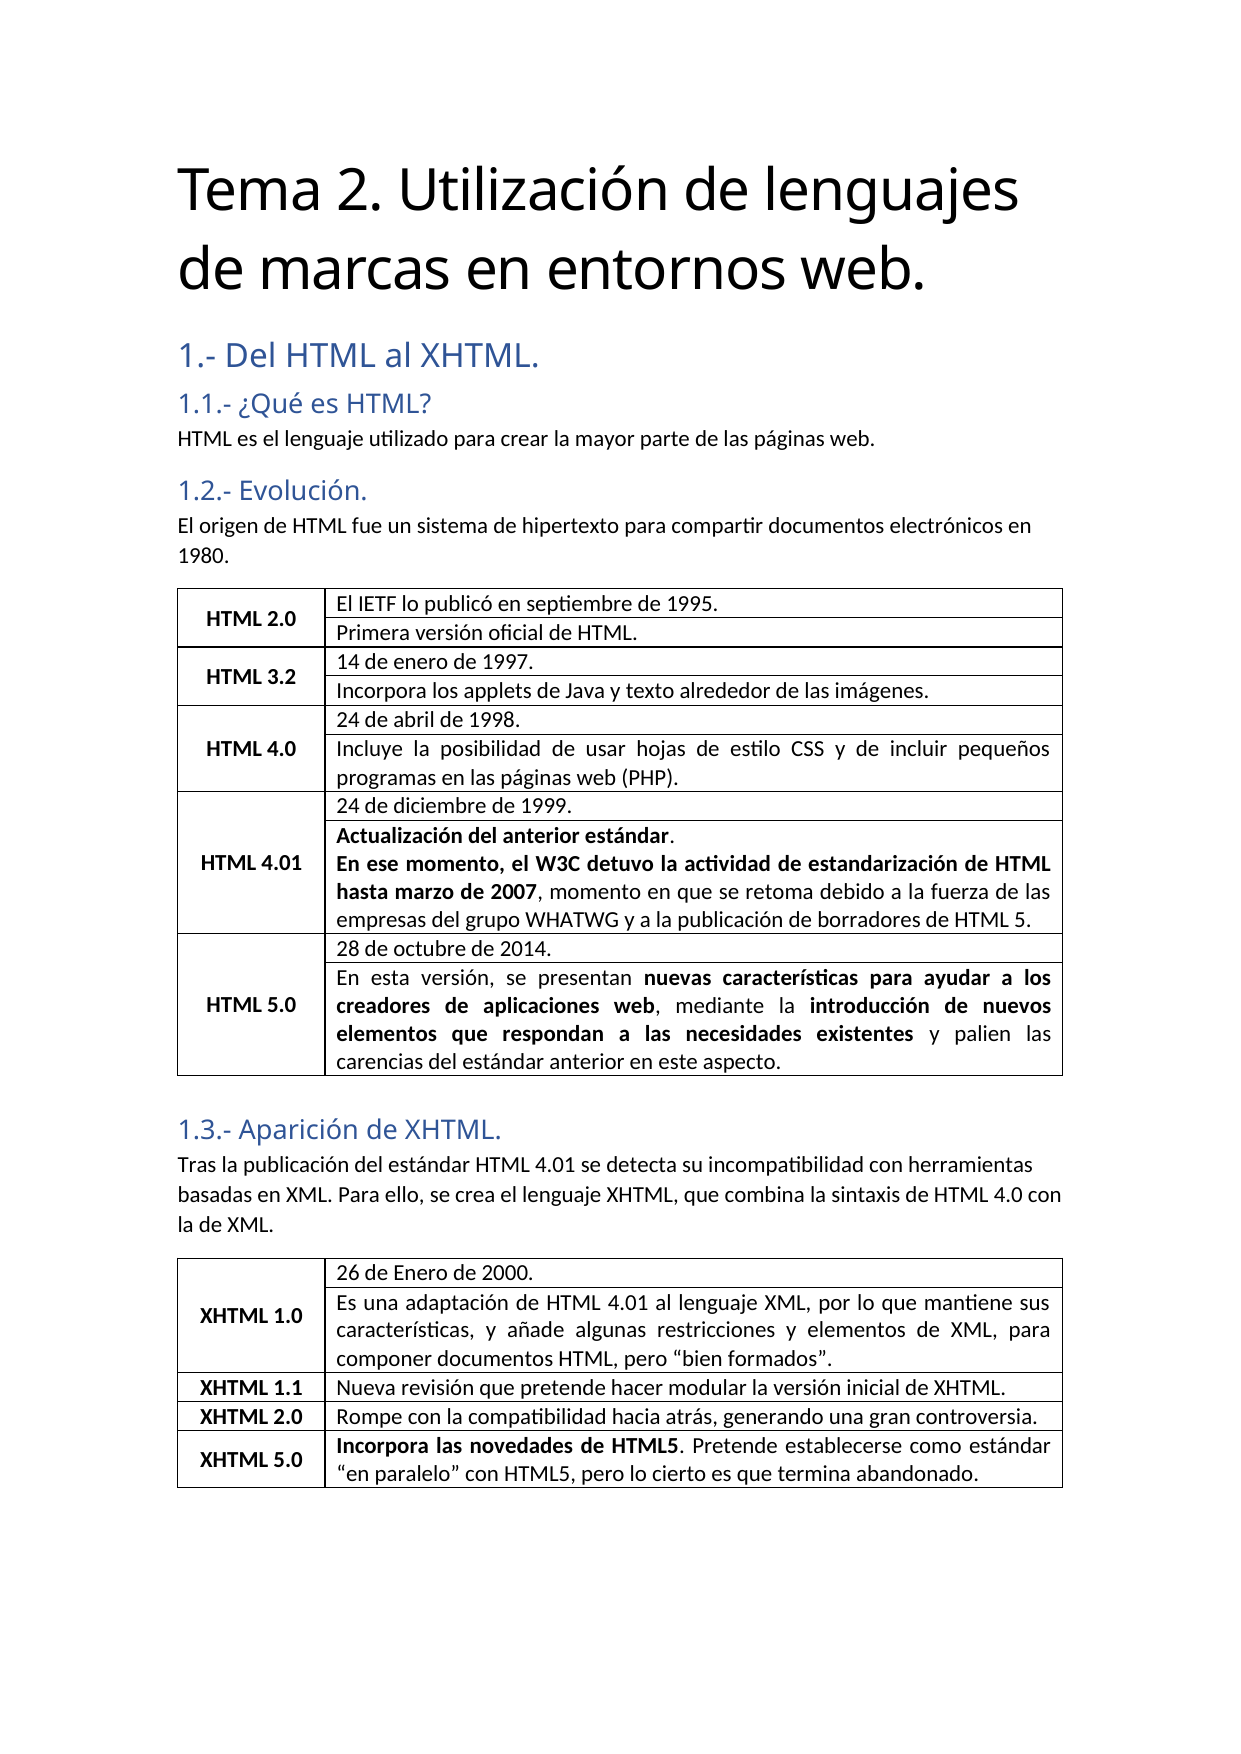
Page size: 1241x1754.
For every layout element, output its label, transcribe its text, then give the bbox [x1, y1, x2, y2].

table_header HTML 2.0 [178, 589, 324, 646]
text Tras la publicación del estándar HTML 4.01 se detecta su incompatibilidad con herramientas basadas en XML. Para ello, se crea el lenguaje XHTML, que combina la sintaxis de HTML 4.0 con la de XML. [177, 1150, 1063, 1239]
subtitle 1.3.- Aparición de XHTML. [177, 1110, 1063, 1147]
table_header El IETF lo publicó en septiembre de 1995. [326, 589, 1062, 617]
table_cell 14 de enero de 1997. [326, 648, 1062, 675]
text El origen de HTML fue un sistema de hipertexto para compartir documentos electrónicos en 1980. [177, 511, 1063, 569]
table_cell HTML 4.01 [178, 792, 324, 933]
subtitle 1.2.- Evolución. [177, 471, 1063, 508]
table_cell Actualización del anterior estándar. En ese momento, el W3C detuvo la actividad de estandarización de HTML hasta marzo de 2007, momento en que se retoma debido a la fuerza de las empresas del grupo WHATWG y a la publicación de borradores de HTML 5. [326, 821, 1062, 933]
table_cell En esta versión, se presentan nuevas características para ayudar a los creadores de aplicaciones web, mediante la introducción de nuevos elementos que respondan a las necesidades existentes y palien las carencias del estándar anterior en este aspecto. [326, 963, 1062, 1075]
table_cell XHTML 1.1 [178, 1373, 324, 1401]
table_cell HTML 3.2 [178, 648, 324, 704]
subtitle 1.- Del HTML al XHTML. [177, 332, 1063, 377]
table_cell Rompe con la compatibilidad hacia atrás, generando una gran controversia. [326, 1402, 1062, 1430]
table_cell XHTML 5.0 [178, 1431, 324, 1487]
table_cell HTML 5.0 [178, 934, 324, 1075]
table_cell Incorpora las novedades de HTML5. Pretende establecerse como estándar “en paralelo” con HTML5, pero lo cierto es que termina abandonado. [326, 1431, 1062, 1487]
table_cell Incluye la posibilidad de usar hojas de estilo CSS y de incluir pequeños programas en las páginas web (PHP). [326, 735, 1062, 791]
table_cell 24 de abril de 1998. [326, 706, 1062, 733]
table_cell Nueva revisión que pretende hacer modular la versión inicial de XHTML. [326, 1373, 1062, 1401]
table_cell Primera versión oficial de HTML. [326, 618, 1062, 646]
table_header XHTML 1.0 [178, 1259, 324, 1372]
table_cell Incorpora los applets de Java y texto alrededor de las imágenes. [326, 676, 1062, 704]
table_cell Es una adaptación de HTML 4.01 al lenguaje XML, por lo que mantiene sus características, y añade algunas restricciones y elementos de XML, para componer documentos HTML, pero “bien formados”. [326, 1288, 1062, 1372]
table_cell HTML 4.0 [178, 706, 324, 791]
text HTML es el lenguaje utilizado para crear la mayor parte de las páginas web. [177, 424, 1063, 452]
table_cell XHTML 2.0 [178, 1402, 324, 1430]
table_cell 28 de octubre de 2014. [326, 934, 1062, 962]
table_cell 24 de diciembre de 1999. [326, 792, 1062, 820]
table_header 26 de Enero de 2000. [326, 1259, 1062, 1287]
title Tema 2. Utilización de lenguajes de marcas en entornos web. [177, 148, 1063, 307]
subtitle 1.1.- ¿Qué es HTML? [177, 385, 1063, 422]
